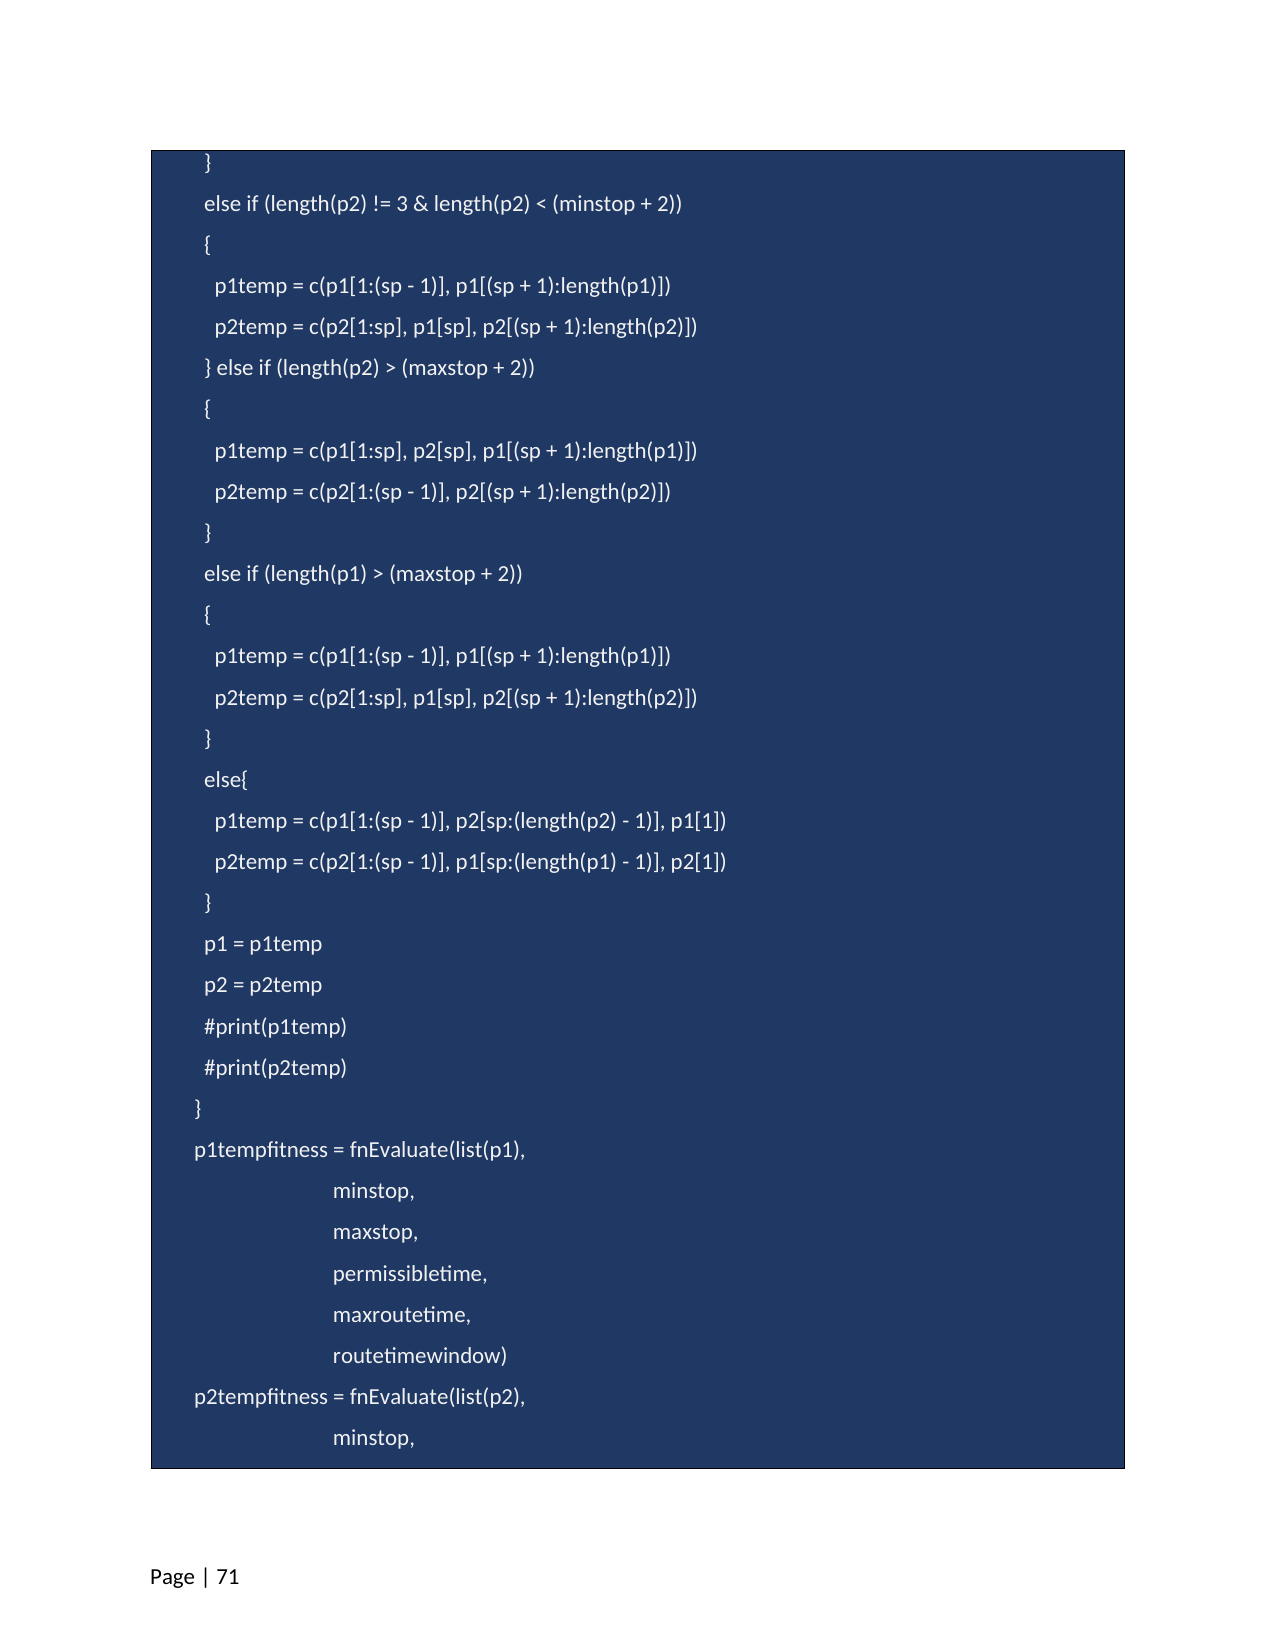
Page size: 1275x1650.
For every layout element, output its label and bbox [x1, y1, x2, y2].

table_header [152, 151, 1124, 1468]
